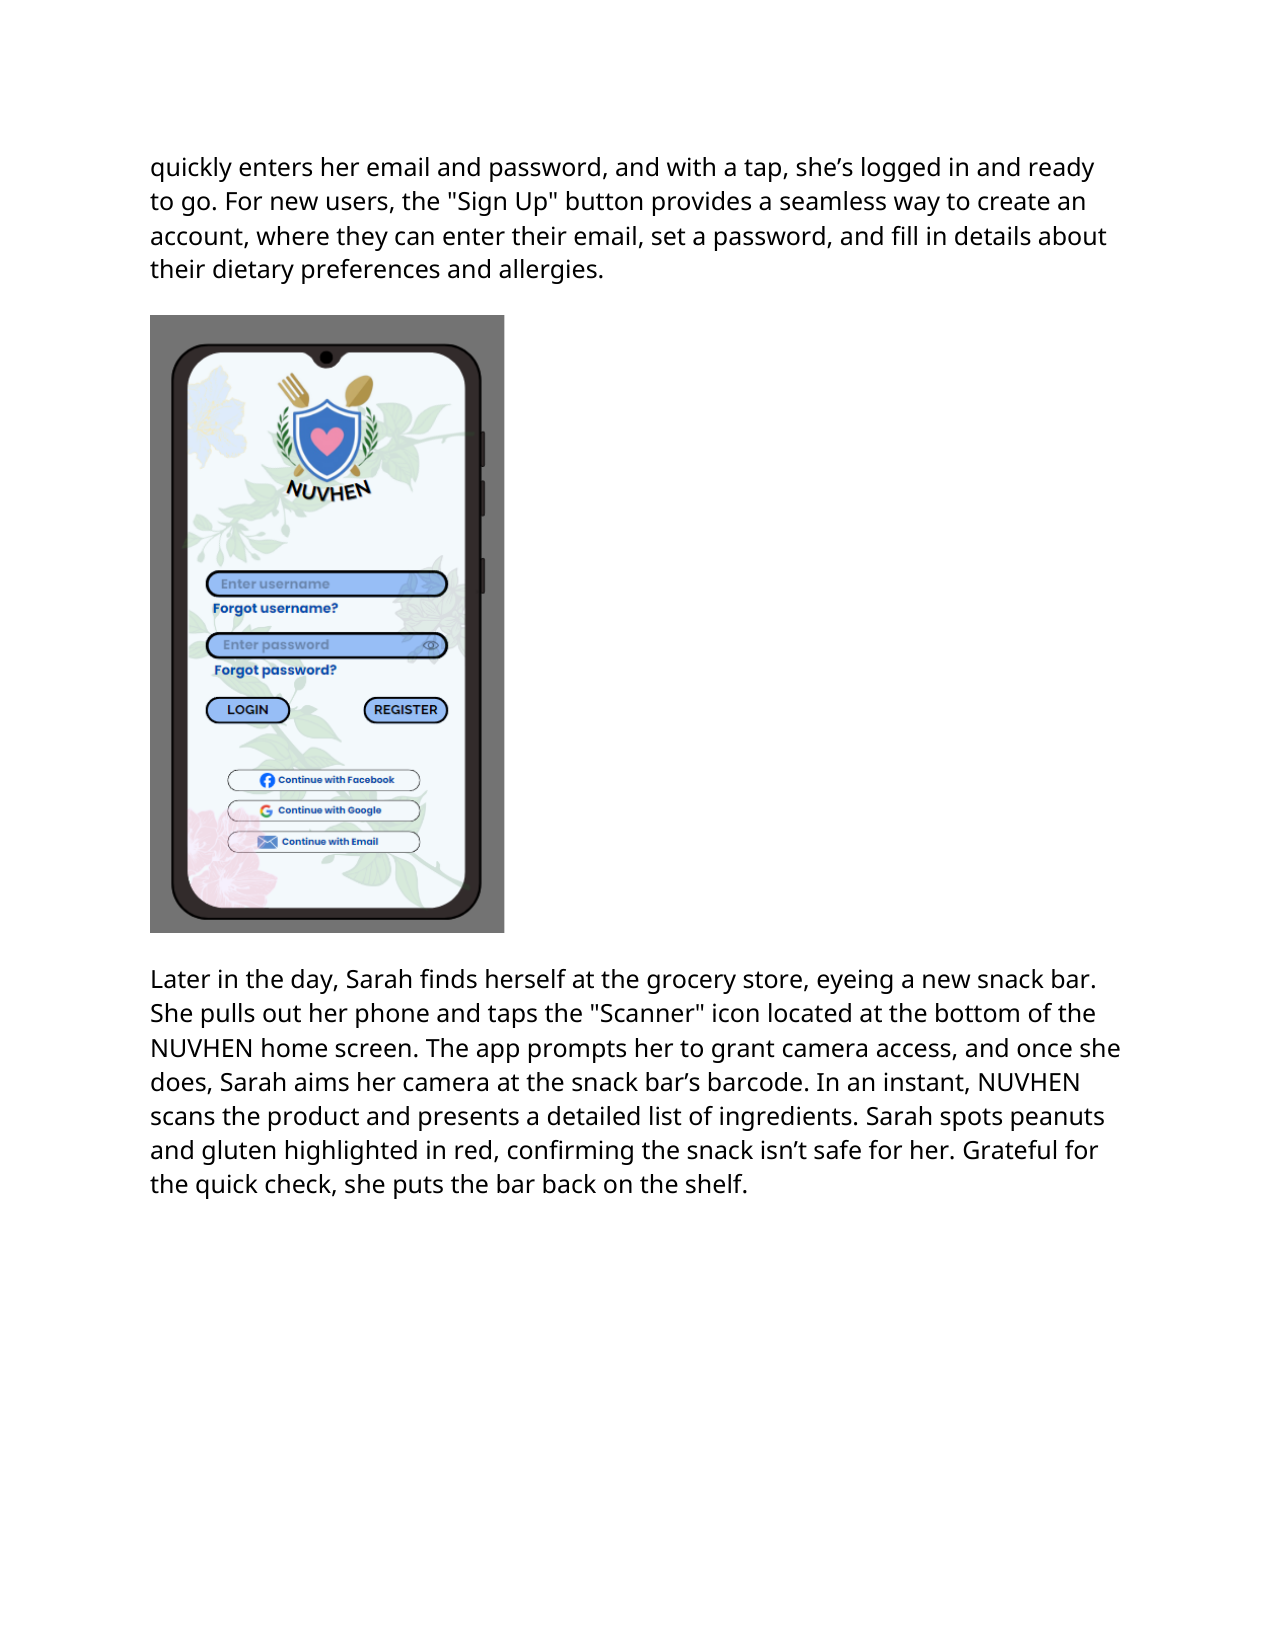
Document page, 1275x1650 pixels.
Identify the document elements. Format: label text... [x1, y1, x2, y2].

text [150, 150, 1125, 286]
picture [150, 315, 505, 933]
text Later in the day, Sarah finds herself at the grocery store, eyeing a new snack bar. She pulls out her phone and taps the "Scanner" icon located at the bottom of the NUVHEN home screen. The app prompts her to grant camera access, and once she does, Sarah aims her camera at the snack bar’s barcode. In an instant, NUVHEN scans the product and presents a detailed list of ingredients. Sarah spots peanuts and gluten highlighted in red, confirming the snack isn’t safe for her. Grateful for the quick check, she puts the bar back on the shelf. [150, 962, 1125, 1201]
